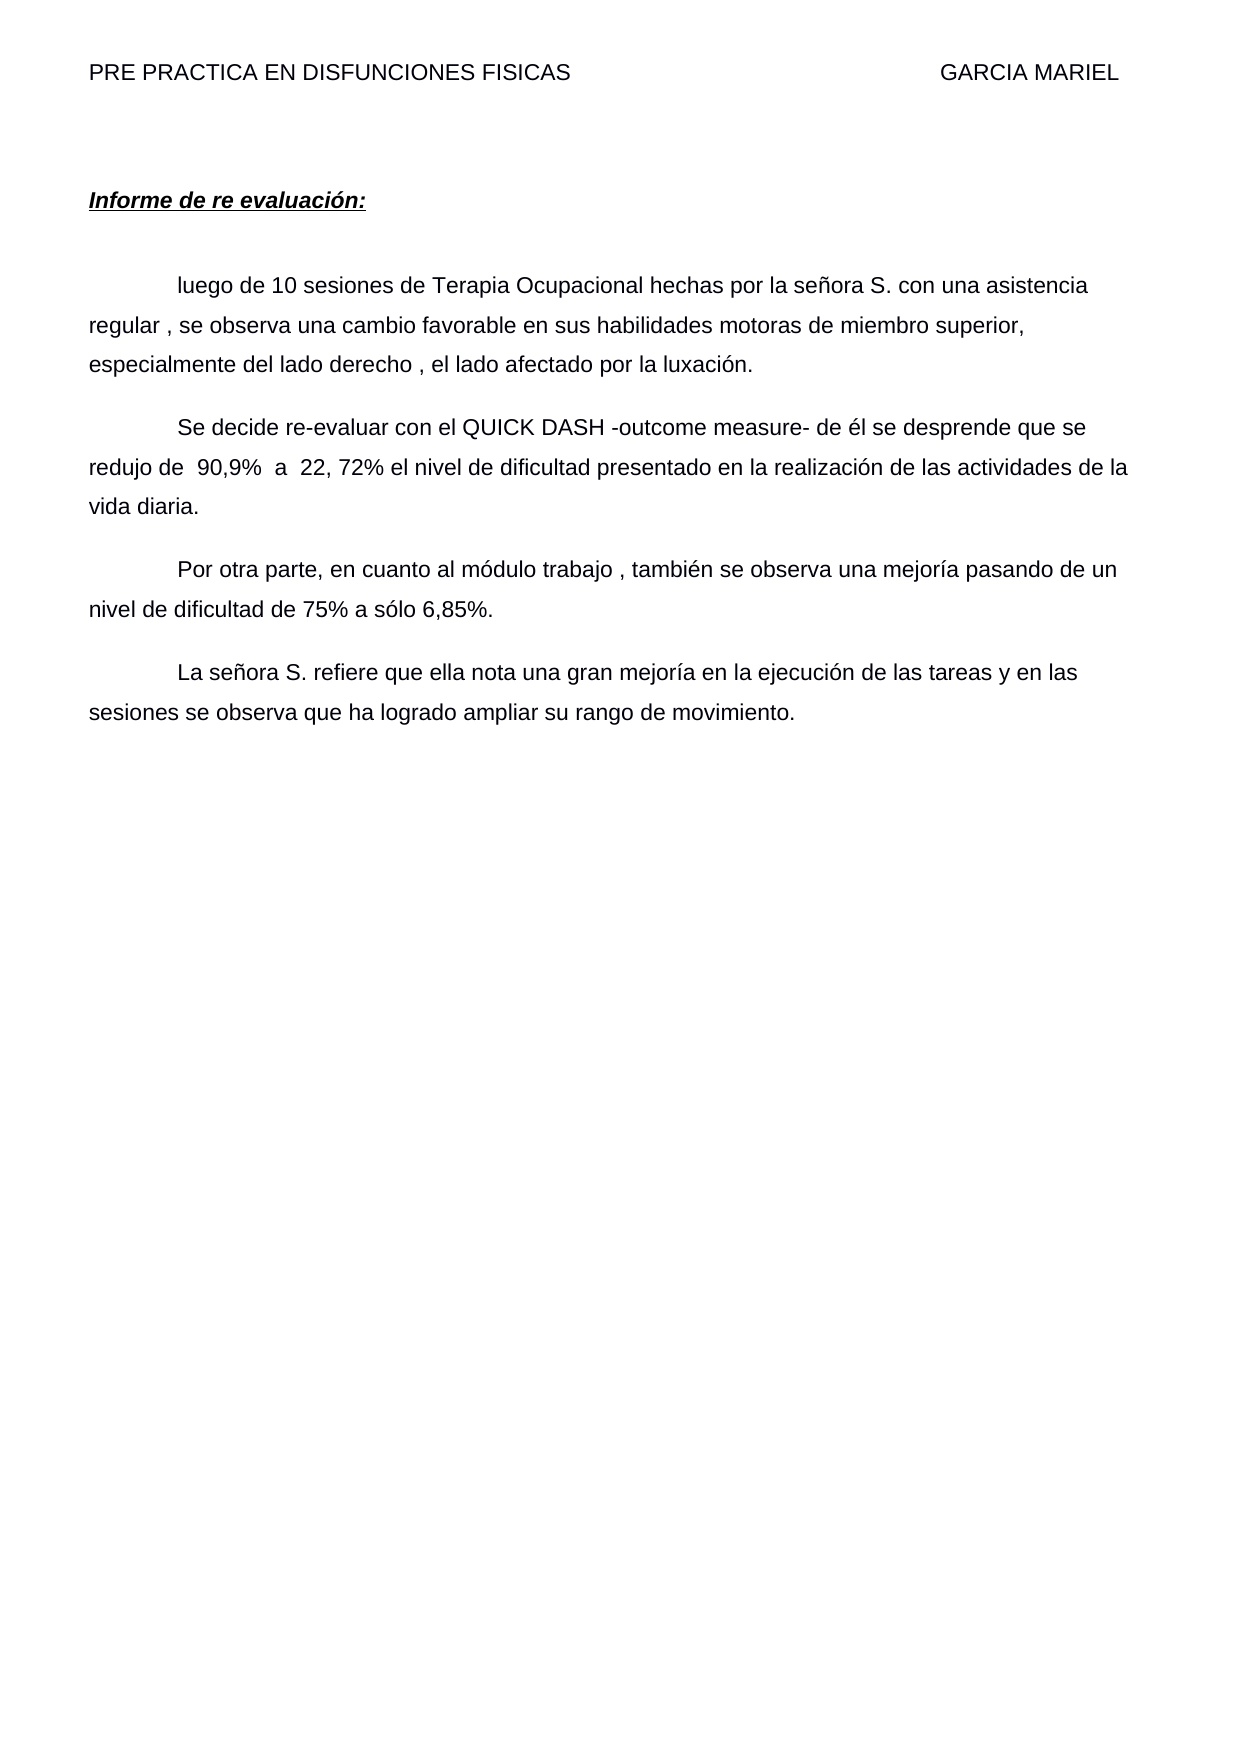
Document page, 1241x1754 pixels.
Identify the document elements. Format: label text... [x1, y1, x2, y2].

text La señora S. refiere que ella nota una gran mejoría en la ejecución de las tareas y en las sesiones se observa que ha logrado ampliar su rango de movimiento. [88, 659, 1152, 725]
text Por otra parte, en cuanto al módulo trabajo , también se observa una mejoría pasando de un nivel de dificultad de 75% a sólo 6,85%. [88, 556, 1152, 622]
text Se decide re-evaluar con el QUICK DASH -outcome measure- de él se desprende que se redujo de 90,9% a 22, 72% el nivel de dificultad presentado en la realización de las actividades de la vida diaria. [88, 414, 1152, 519]
text luego de 10 sesiones de Terapia Ocupacional hechas por la señora S. con una asistencia regular , se observa una cambio favorable en sus habilidades motoras de miembro superior, especialmente del lado derecho , el lado afectado por la luxación. [88, 272, 1152, 377]
subtitle Informe de re evaluación: [88, 187, 1152, 214]
